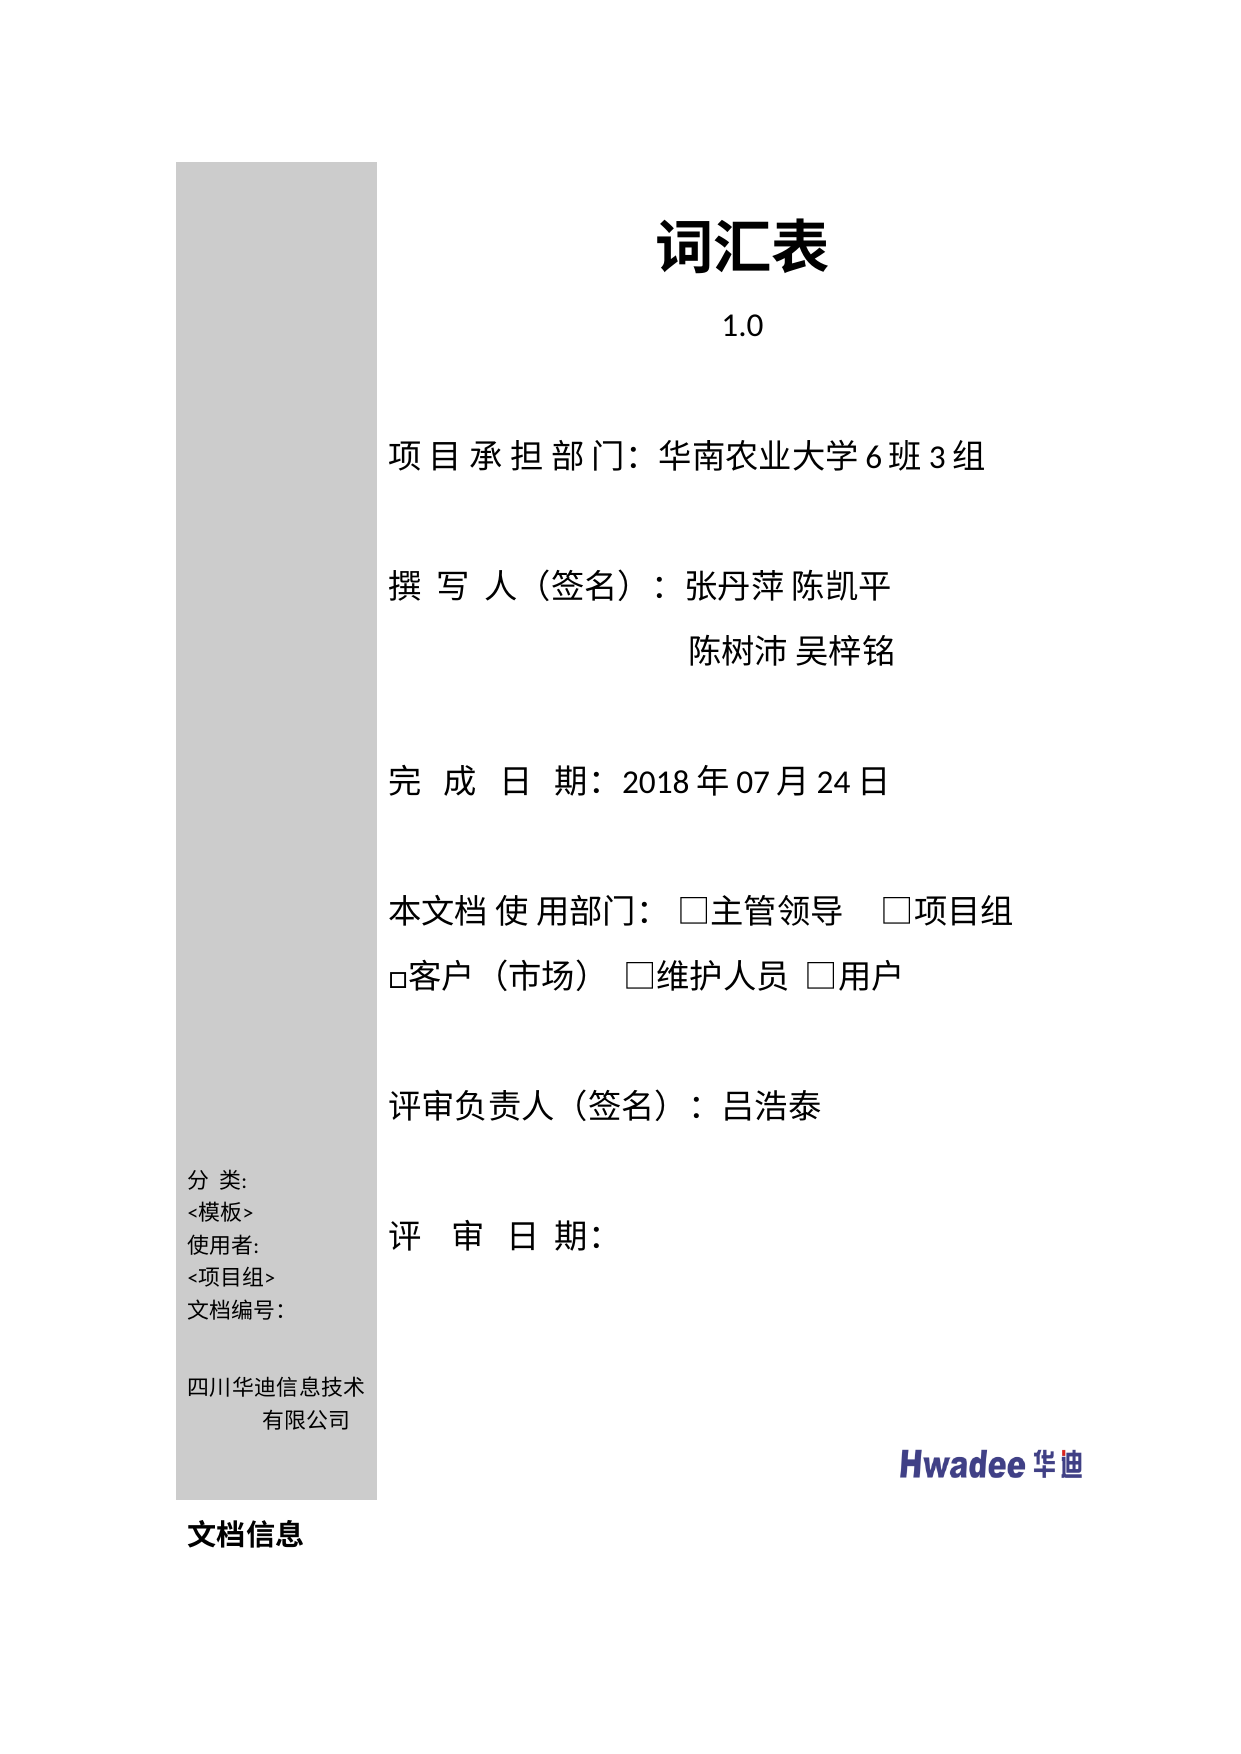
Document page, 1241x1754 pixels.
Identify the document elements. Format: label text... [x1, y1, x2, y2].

table_cell [377, 1267, 1108, 1500]
text 文档信息 [187, 1500, 1053, 1565]
picture [888, 1434, 1097, 1493]
table_cell 分 类: <模板> 使用者: <项目组> 文档编号： 四川华迪信息技术有限公司 [176, 162, 377, 1500]
table_cell 词汇表 1.0 项 目 承 担 部 门：华南农业大学6班3组 撰 写 人（签名）：张丹萍 陈凯平 陈树沛 吴梓铭 完 成 日 期：2018年07月24日 本文档 使 用部门： □主管领导 □项目组 □客户（市场） □维护人员 □用户 评审负责人（签名）：吕浩泰 评 审 日 期： [377, 162, 1108, 1267]
